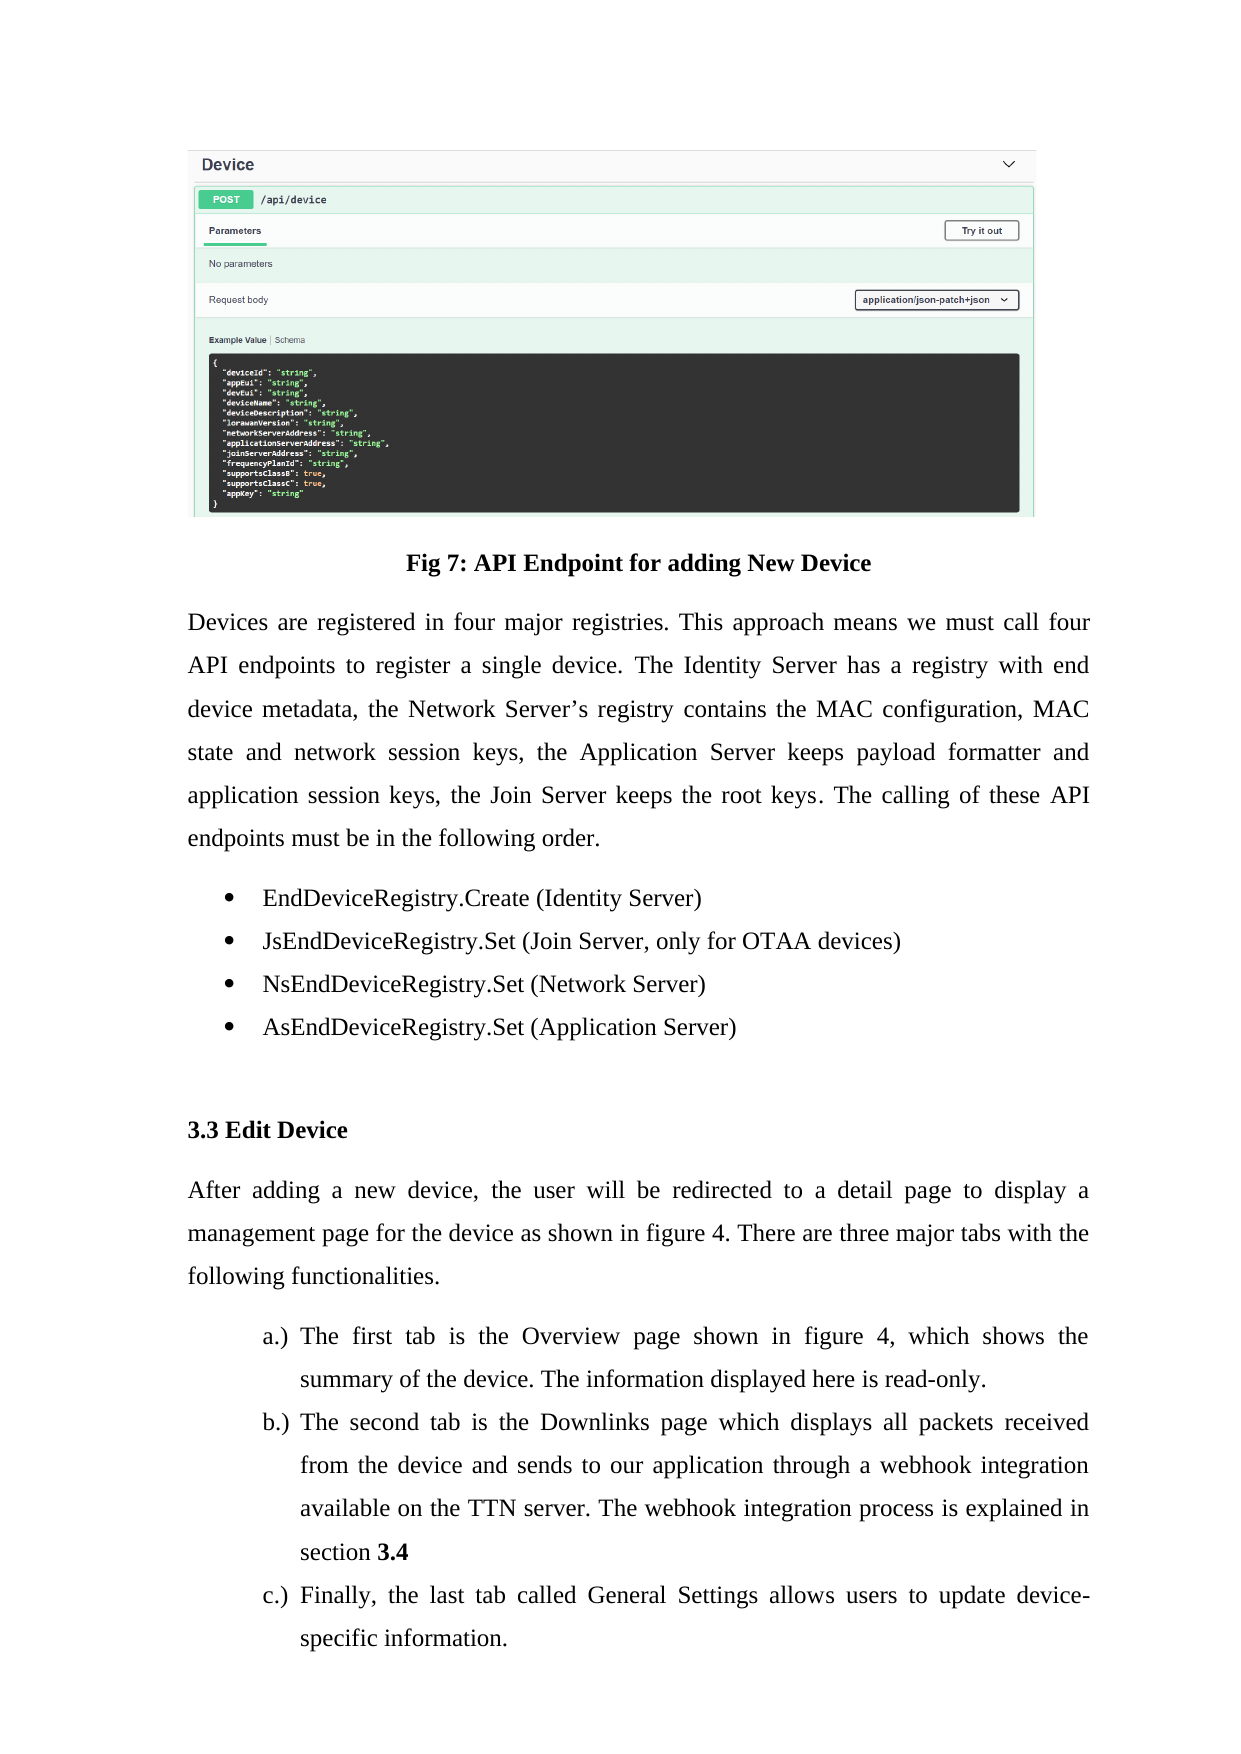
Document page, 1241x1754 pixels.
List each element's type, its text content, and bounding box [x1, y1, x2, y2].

list JsEndDeviceRegistry.Set (Join Server, only for OTAA devices) [225, 926, 1090, 955]
text 3.3 Edit Device [187, 1115, 1090, 1144]
list NsEndDeviceRegistry.Set (Network Server) [225, 969, 1090, 998]
picture [187, 150, 1037, 517]
text Devices are registered in four major registries. This approach means we must call four API endpoints to register a single device. The Identity Server has a registry with end device metadata, the Network Server’s registry contains the MAC configuration, MAC state and network session keys, the Application Server keeps payload formatter and application session keys, the Join Server keeps the root keys. The calling of these API endpoints must be in the following order. [187, 607, 1090, 852]
list Finally, the last tab called General Settings allows users to update device-specific information. [262, 1580, 1090, 1652]
list The second tab is the Downlinks page which displays all packets received from the device and sends to our application through a webhook integration available on the TTN server. The webhook integration process is explained in section 3.4 [262, 1407, 1090, 1565]
text Fig 7: API Endpoint for adding New Device [187, 548, 1090, 576]
list The first tab is the Overview page shown in figure 4, which shows the summary of the device. The information displayed here is read-only. [262, 1321, 1090, 1393]
list EndDeviceRegistry.Create (Identity Server) [225, 883, 1090, 912]
text After adding a new device, the user will be redirected to a detail page to display a management page for the device as shown in figure 4. There are three major tabs with the following functionalities. [187, 1175, 1090, 1290]
list AsEndDeviceRegistry.Set (Application Server) [225, 1012, 1090, 1041]
